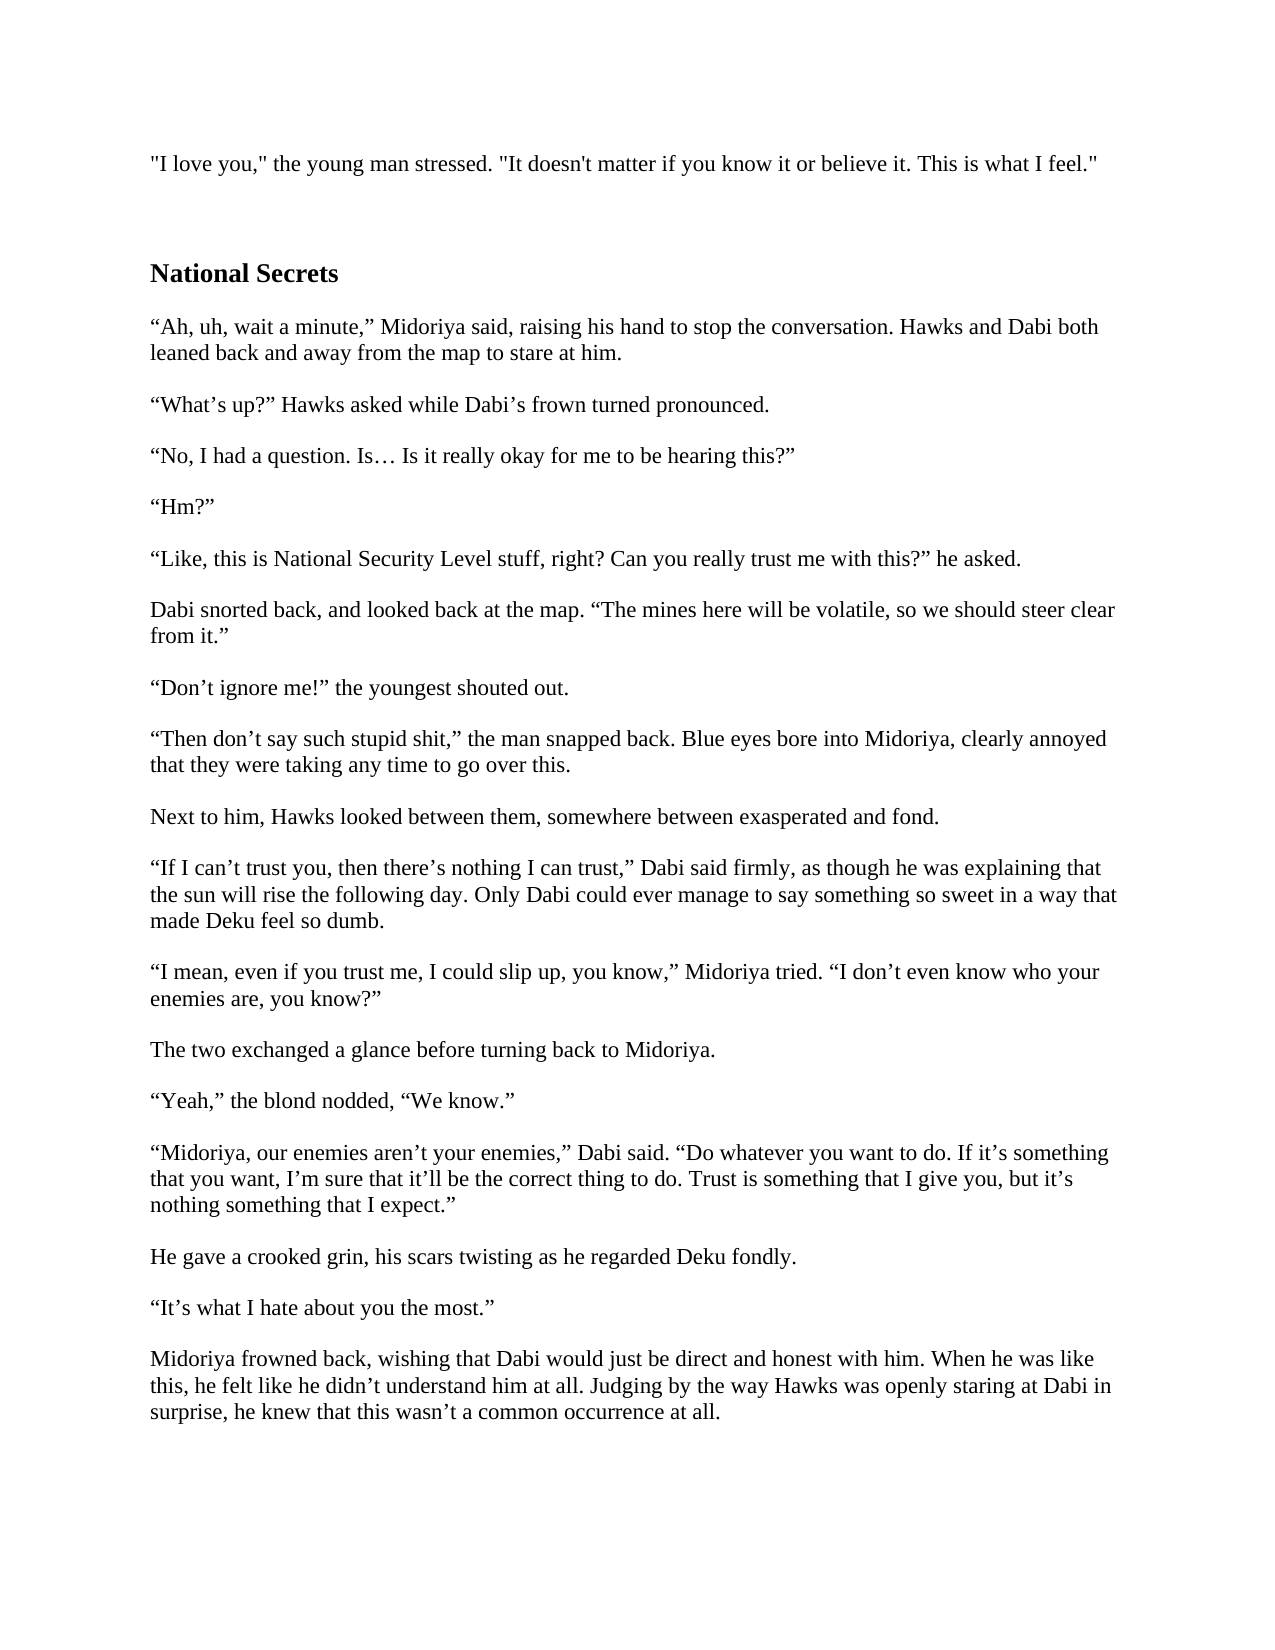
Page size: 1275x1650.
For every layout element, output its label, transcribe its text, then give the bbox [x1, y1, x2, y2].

text Midoriya frowned back, wishing that Dabi would just be direct and honest with him. When he was like this, he felt like he didn’t understand him at all. Judging by the way Hawks was openly staring at Dabi in surprise, he knew that this wasn’t a common occurrence at all. [150, 1346, 1125, 1424]
text “Hm?” [150, 493, 1125, 520]
text “Like, this is National Security Level stuff, right? Can you really trust me with this?” he asked. [150, 545, 1125, 571]
text “Then don’t say such stupid shit,” the man snapped back. Blue eyes bore into Midoriya, clearly annoyed that they were taking any time to go over this. [150, 725, 1125, 778]
text “What’s up?” Hawks asked while Dabi’s frown turned pronounced. [150, 391, 1125, 417]
text “Ah, uh, wait a minute,” Midoriya said, raising his hand to stop the conversation. Hawks and Dabi both leaned back and away from the map to stare at him. [150, 313, 1125, 366]
text “Don’t ignore me!” the youngest shouted out. [150, 674, 1125, 700]
text “Midoriya, our enemies aren’t your enemies,” Dabi said. “Do whatever you want to do. If it’s something that you want, I’m sure that it’ll be the correct thing to do. Trust is something that I give you, but it’s nothing something that I expect.” [150, 1139, 1125, 1218]
text The two exchanged a glance before turning back to Midoriya. [150, 1036, 1125, 1062]
text Dabi snorted back, and looked back at the map. “The mines here will be volatile, so we should steer clear from it.” [150, 596, 1125, 649]
text “I mean, even if you trust me, I could slip up, you know,” Midoriya tried. “I don’t even know who your enemies are, you know?” [150, 958, 1125, 1011]
text “No, I had a question. Is… Is it really okay for me to be hearing this?” [150, 442, 1125, 468]
text Next to him, Hawks looked between them, somewhere between exasperated and fond. [150, 803, 1125, 829]
text “Yeah,” the blond nodded, “We know.” [150, 1087, 1125, 1114]
text “If I can’t trust you, then there’s nothing I can trust,” Dabi said firmly, as though he was explaining that the sun will rise the following day. Only Dabi could ever manage to say something so sweet in a way that made Deku feel so dumb. [150, 854, 1125, 933]
text He gave a crooked grin, his scars twisting as he regarded Deku fondly. [150, 1243, 1125, 1269]
text “It’s what I hate about you the most.” [150, 1294, 1125, 1321]
subtitle National Secrets [150, 257, 1125, 288]
text "I love you," the young man stressed. "It doesn't matter if you know it or believe it. This is what I feel." [150, 150, 1125, 176]
